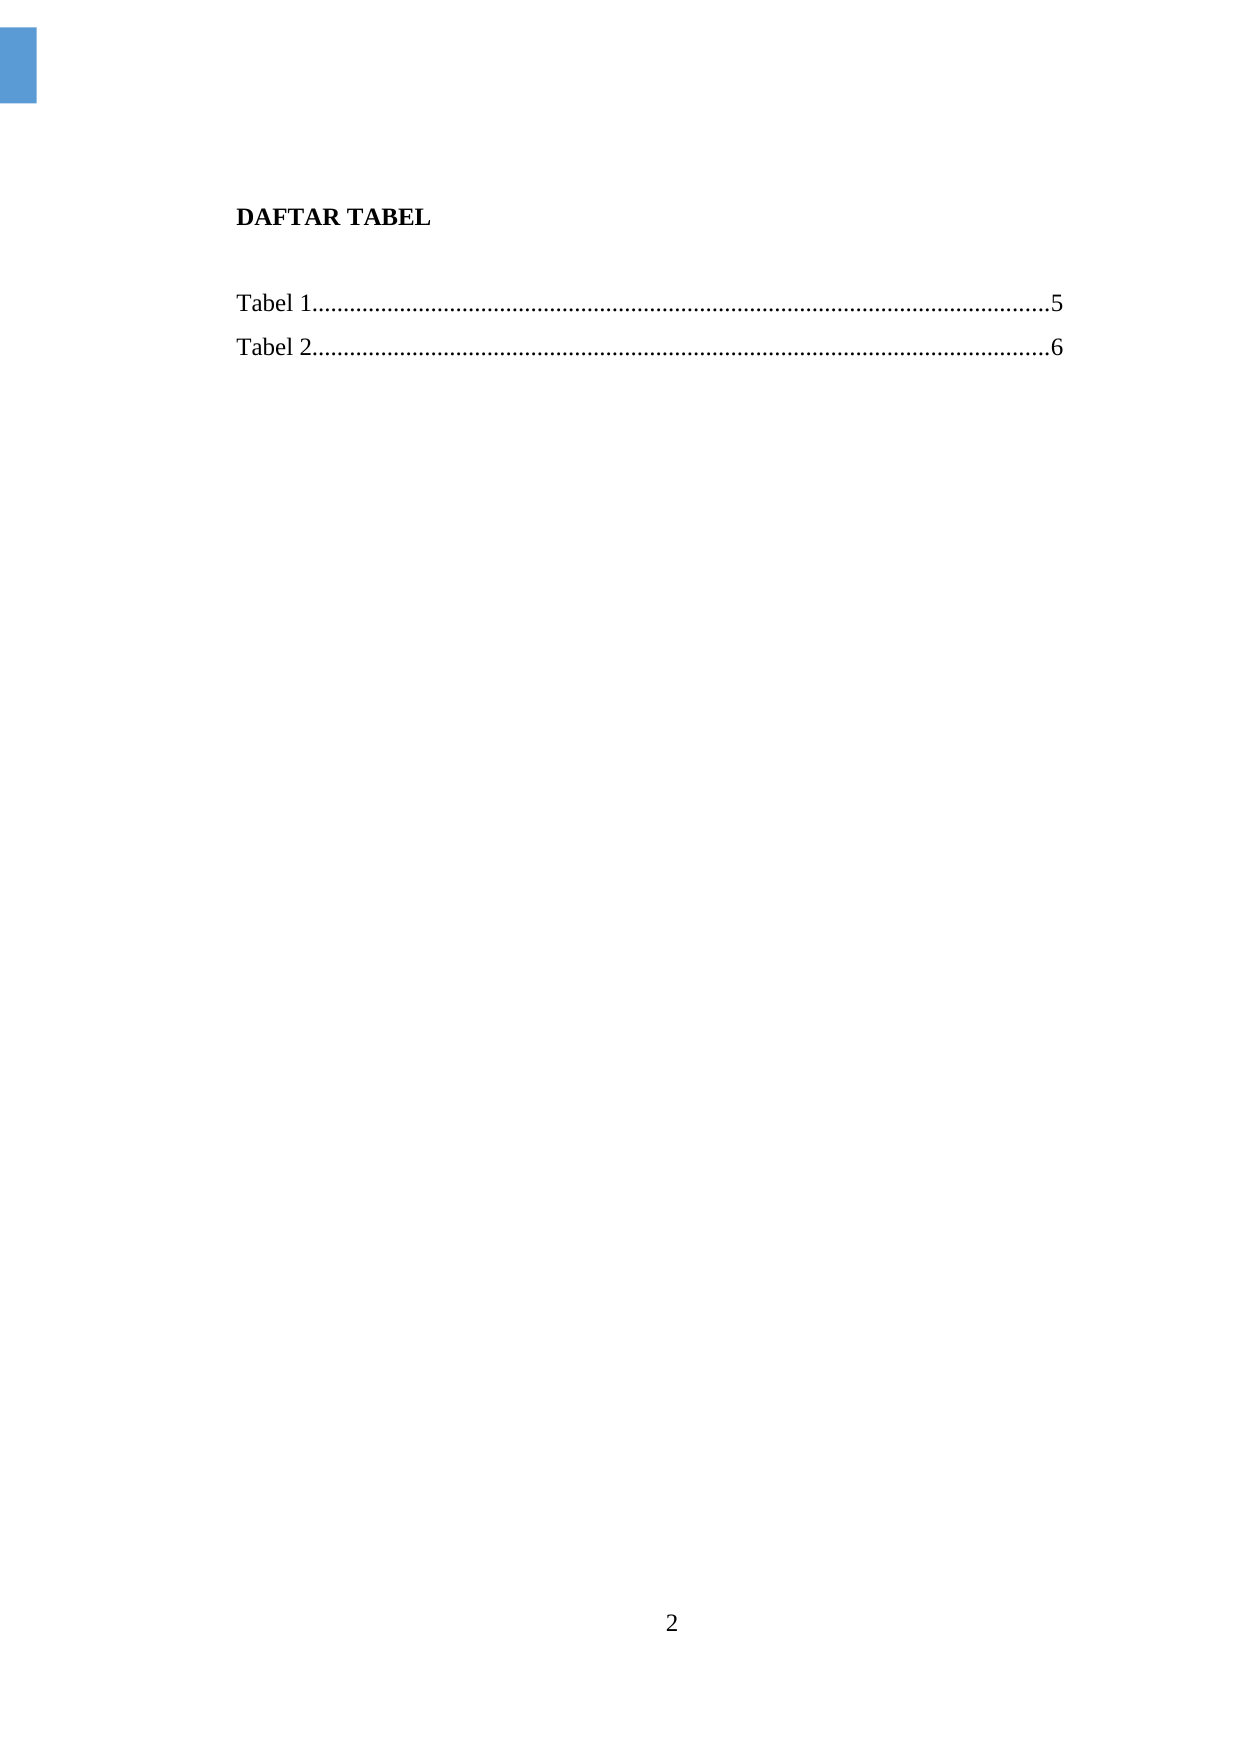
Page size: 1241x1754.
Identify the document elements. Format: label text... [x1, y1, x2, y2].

text Tabel 2 6 [236, 332, 1063, 360]
subtitle DAFTAR TABEL [236, 202, 1063, 231]
text Tabel 1 5 [236, 288, 1063, 317]
